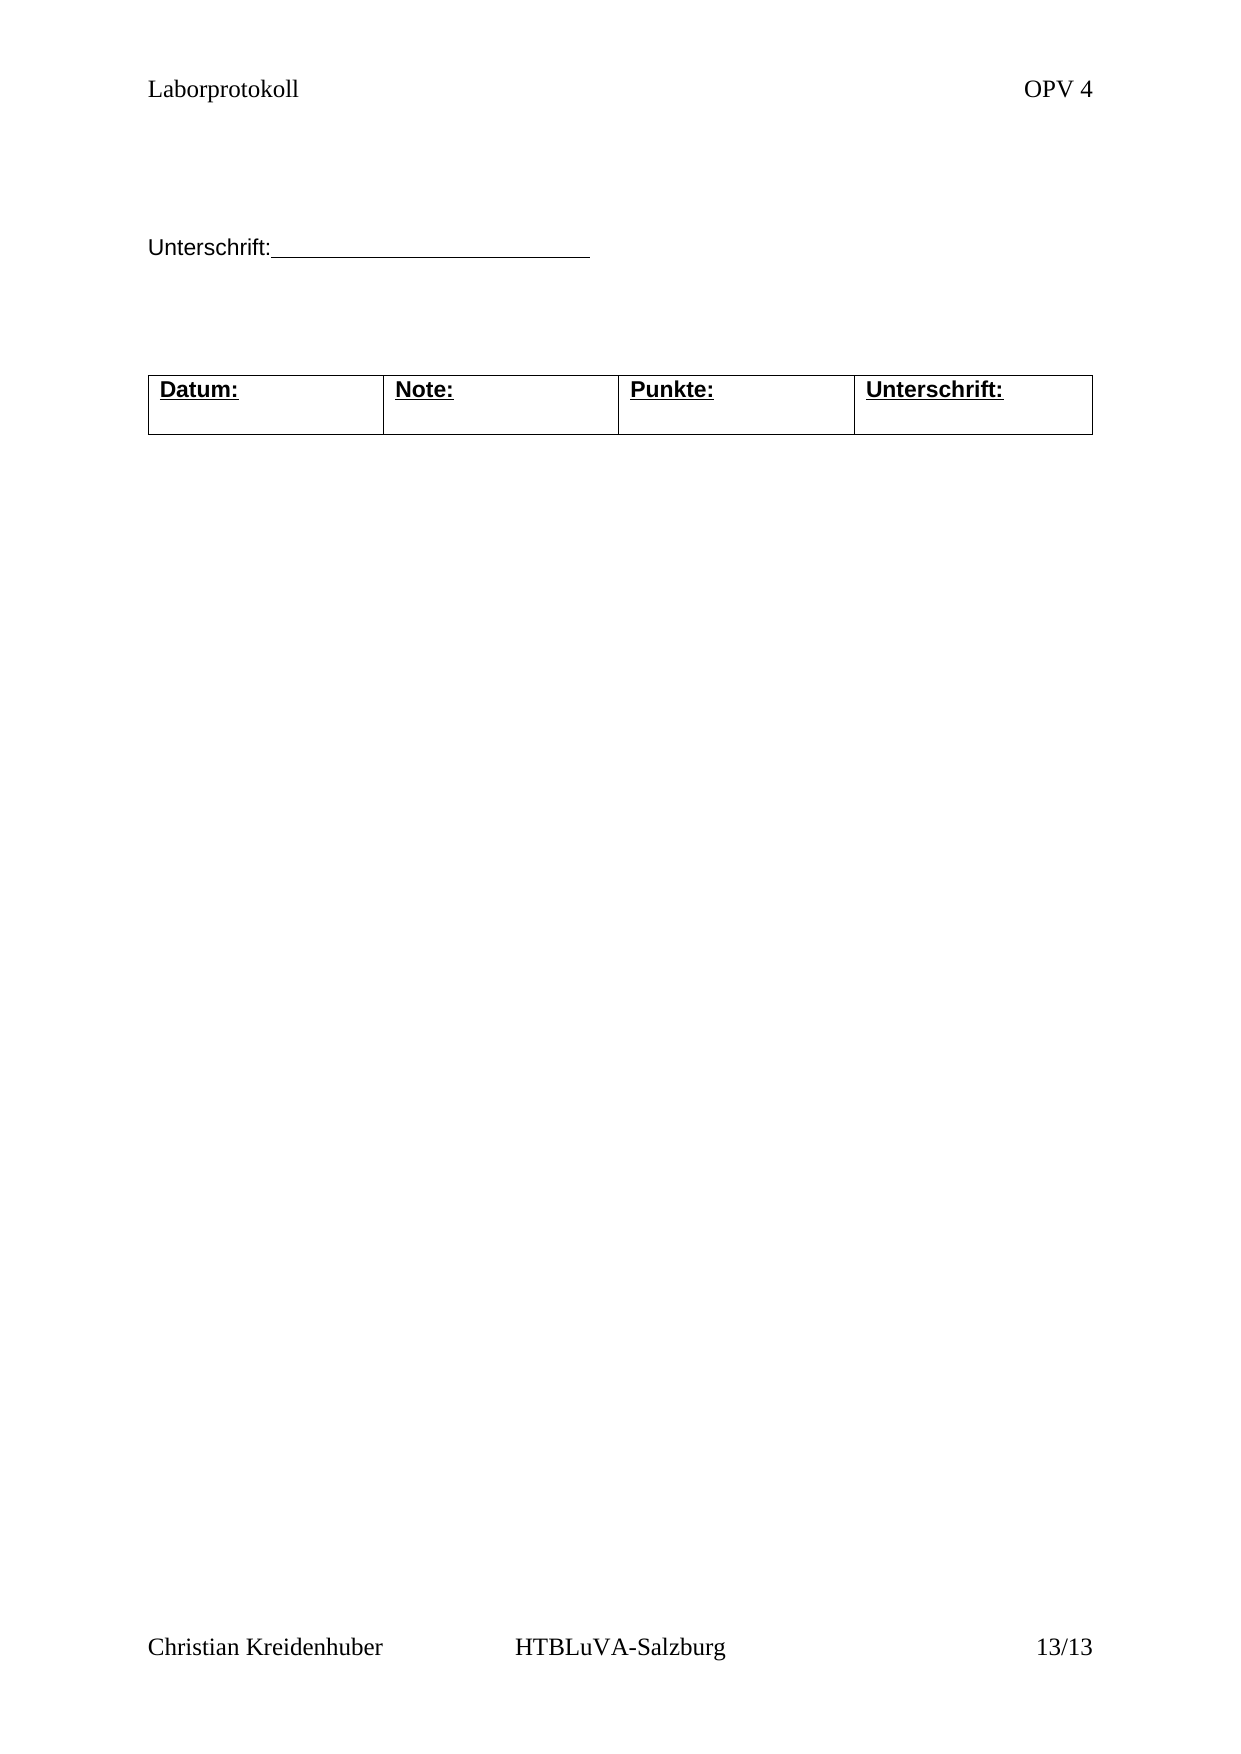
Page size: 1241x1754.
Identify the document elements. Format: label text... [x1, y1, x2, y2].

table_header Datum: [149, 376, 383, 434]
table_header Punkte: [619, 376, 854, 434]
table_header Unterschrift: [855, 376, 1092, 434]
table_header Note: [384, 376, 618, 434]
text Unterschrift: [148, 234, 1092, 260]
